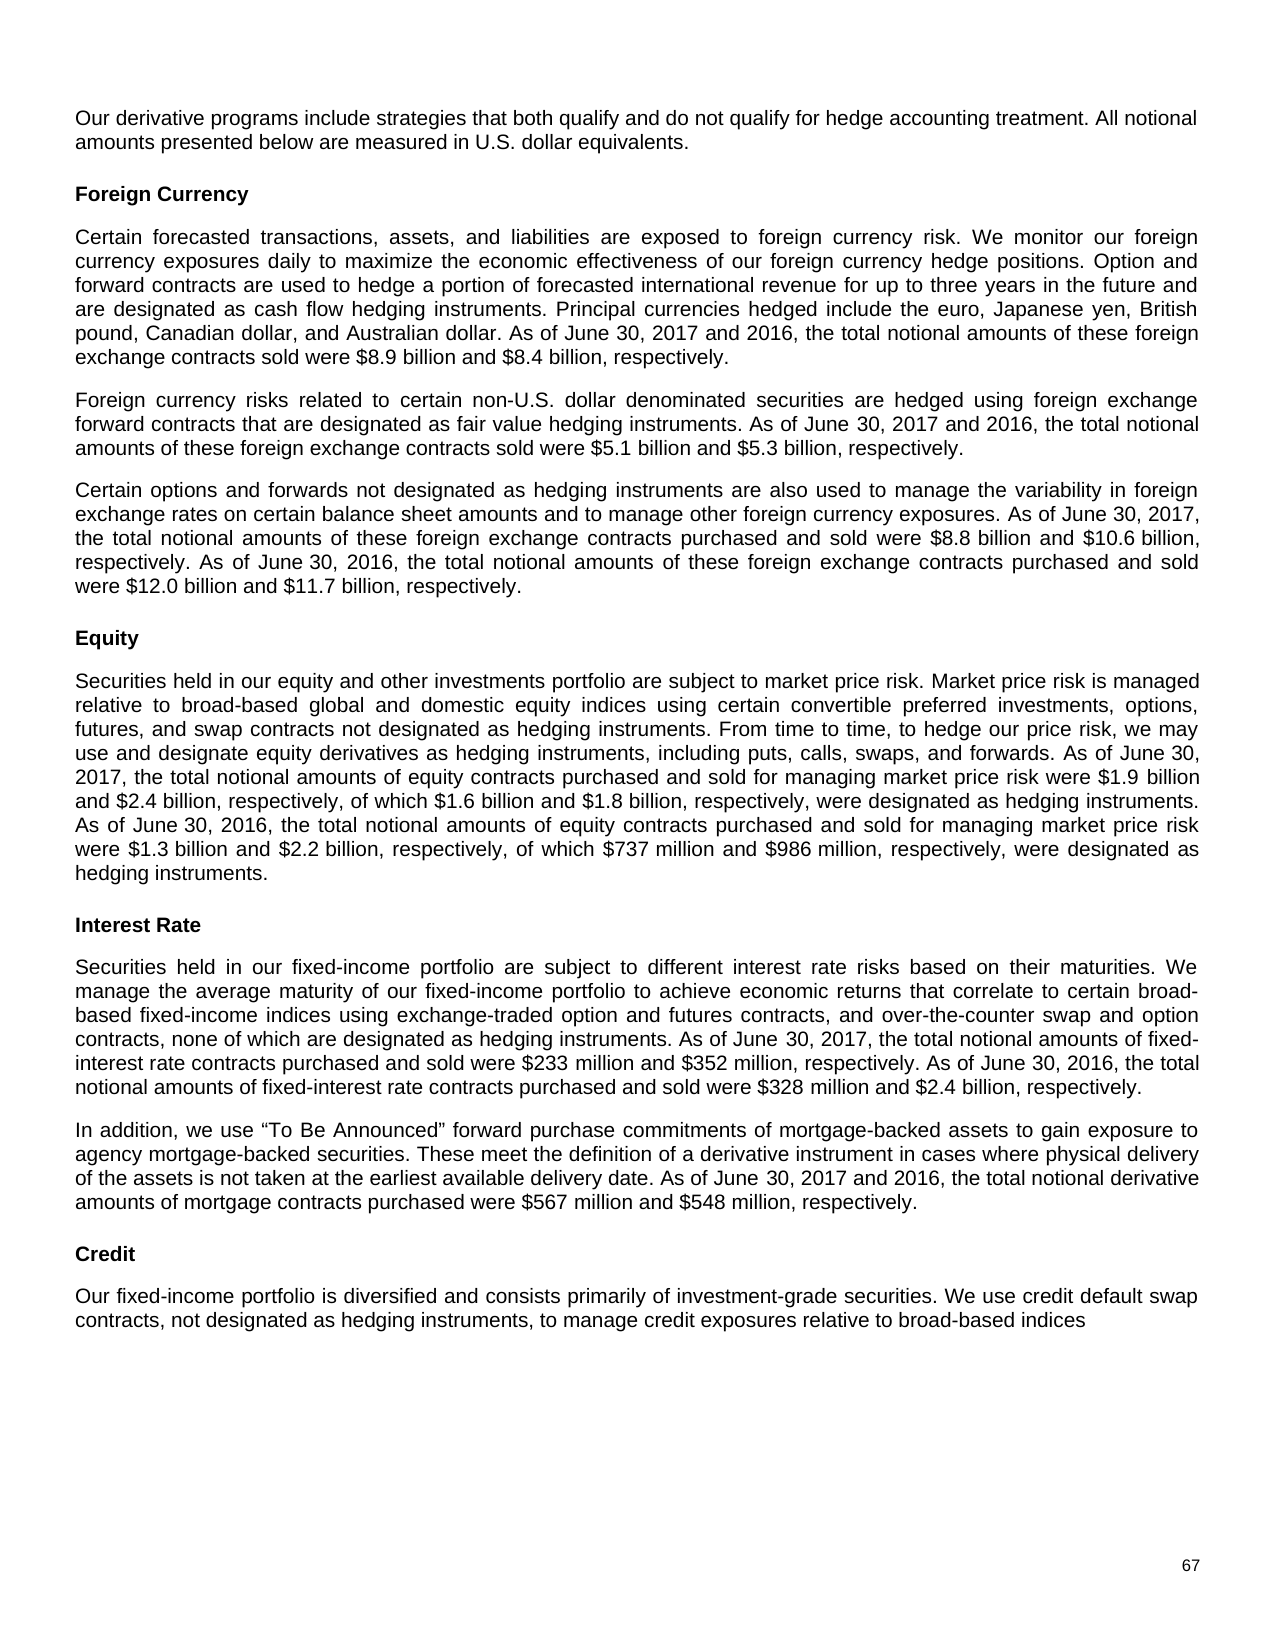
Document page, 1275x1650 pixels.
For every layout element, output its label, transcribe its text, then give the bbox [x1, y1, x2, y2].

text Securities held in our equity and other investments portfolio are subject to market price risk. Market price risk is managed relative to broad-based global and domestic equity indices using certain convertible preferred investments, options, futures, and swap contracts not designated as hedging instruments. From time to time, to hedge our price risk, we may use and designate equity derivatives as hedging instruments, including puts, calls, swaps, and forwards. As of June 30, 2017, the total notional amounts of equity contracts purchased and sold for managing market price risk were $1.9 billion and $2.4 billion, respectively, of which $1.6 billion and $1.8 billion, respectively, were designated as hedging instruments. As of June 30, 2016, the total notional amounts of equity contracts purchased and sold for managing market price risk were $1.3 billion and $2.2 billion, respectively, of which $737 million and $986 million, respectively, were designated as hedging instruments. [75, 669, 1200, 884]
text Certain forecasted transactions, assets, and liabilities are exposed to foreign currency risk. We monitor our foreign currency exposures daily to maximize the economic effectiveness of our foreign currency hedge positions. Option and forward contracts are used to hedge a portion of forecasted international revenue for up to three years in the future and are designated as cash flow hedging instruments. Principal currencies hedged include the euro, Japanese yen, British pound, Canadian dollar, and Australian dollar. As of June 30, 2017 and 2016, the total notional amounts of these foreign exchange contracts sold were $8.9 billion and $8.4 billion, respectively. [75, 225, 1200, 369]
text Equity [75, 626, 1200, 650]
text Foreign Currency [75, 182, 1200, 206]
text Securities held in our fixed-income portfolio are subject to different interest rate risks based on their maturities. We manage the average maturity of our fixed-income portfolio to achieve economic returns that correlate to certain broad-based fixed-income indices using exchange-traded option and futures contracts, and over-the-counter swap and option contracts, none of which are designated as hedging instruments. As of June 30, 2017, the total notional amounts of fixed-interest rate contracts purchased and sold were $233 million and $352 million, respectively. As of June 30, 2016, the total notional amounts of fixed-interest rate contracts purchased and sold were $328 million and $2.4 billion, respectively. [75, 955, 1200, 1099]
text Credit [75, 1242, 1200, 1266]
text Certain options and forwards not designated as hedging instruments are also used to manage the variability in foreign exchange rates on certain balance sheet amounts and to manage other foreign currency exposures. As of June 30, 2017, the total notional amounts of these foreign exchange contracts purchased and sold were $8.8 billion and $10.6 billion, respectively. As of June 30, 2016, the total notional amounts of these foreign exchange contracts purchased and sold were $12.0 billion and $11.7 billion, respectively. [75, 478, 1200, 598]
text Foreign currency risks related to certain non-U.S. dollar denominated securities are hedged using foreign exchange forward contracts that are designated as fair value hedging instruments. As of June 30, 2017 and 2016, the total notional amounts of these foreign exchange contracts sold were $5.1 billion and $5.3 billion, respectively. [75, 387, 1200, 459]
text Our derivative programs include strategies that both qualify and do not qualify for hedge accounting treatment. All notional amounts presented below are measured in U.S. dollar equivalents. [75, 106, 1200, 154]
text Interest Rate [75, 912, 1200, 936]
text In addition, we use “To Be Announced” forward purchase commitments of mortgage-backed assets to gain exposure to agency mortgage-backed securities. These meet the definition of a derivative instrument in cases where physical delivery of the assets is not taken at the earliest available delivery date. As of June 30, 2017 and 2016, the total notional derivative amounts of mortgage contracts purchased were $567 million and $548 million, respectively. [75, 1118, 1200, 1213]
text Our fixed-income portfolio is diversified and consists primarily of investment-grade securities. We use credit default swap contracts, not designated as hedging instruments, to manage credit exposures relative to broad-based indices [75, 1284, 1200, 1332]
